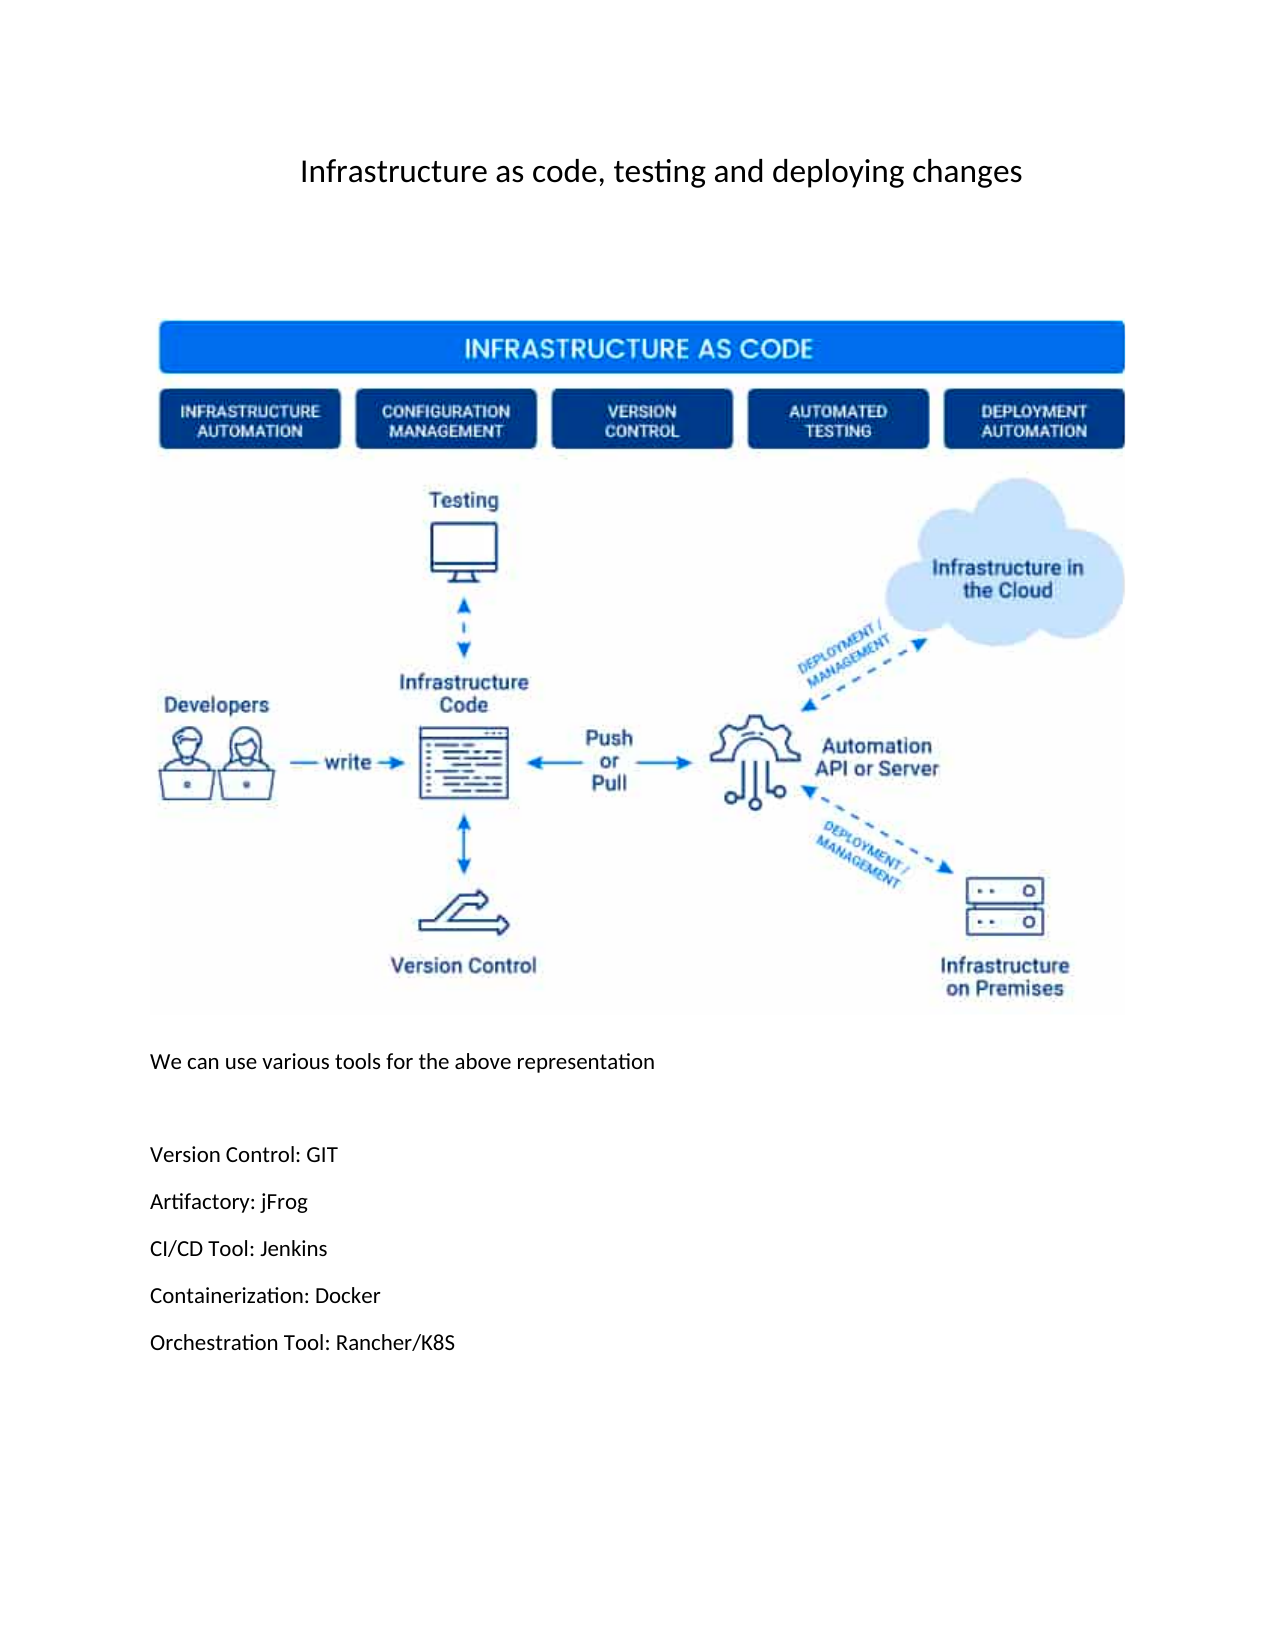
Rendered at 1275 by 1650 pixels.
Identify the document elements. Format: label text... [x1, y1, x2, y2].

text Artifactory: jFrog [150, 1187, 1125, 1215]
picture [150, 318, 1125, 1028]
text Containerization: Docker [150, 1281, 1125, 1309]
text Version Control: GIT [150, 1141, 1125, 1168]
text CI/CD Tool: Jenkins [150, 1234, 1125, 1262]
text We can use various tools for the above representation [150, 1047, 1125, 1075]
text Orchestration Tool: Rancher/K8S [150, 1328, 1125, 1356]
text Infrastructure as code, testing and deploying changes [225, 150, 1125, 191]
